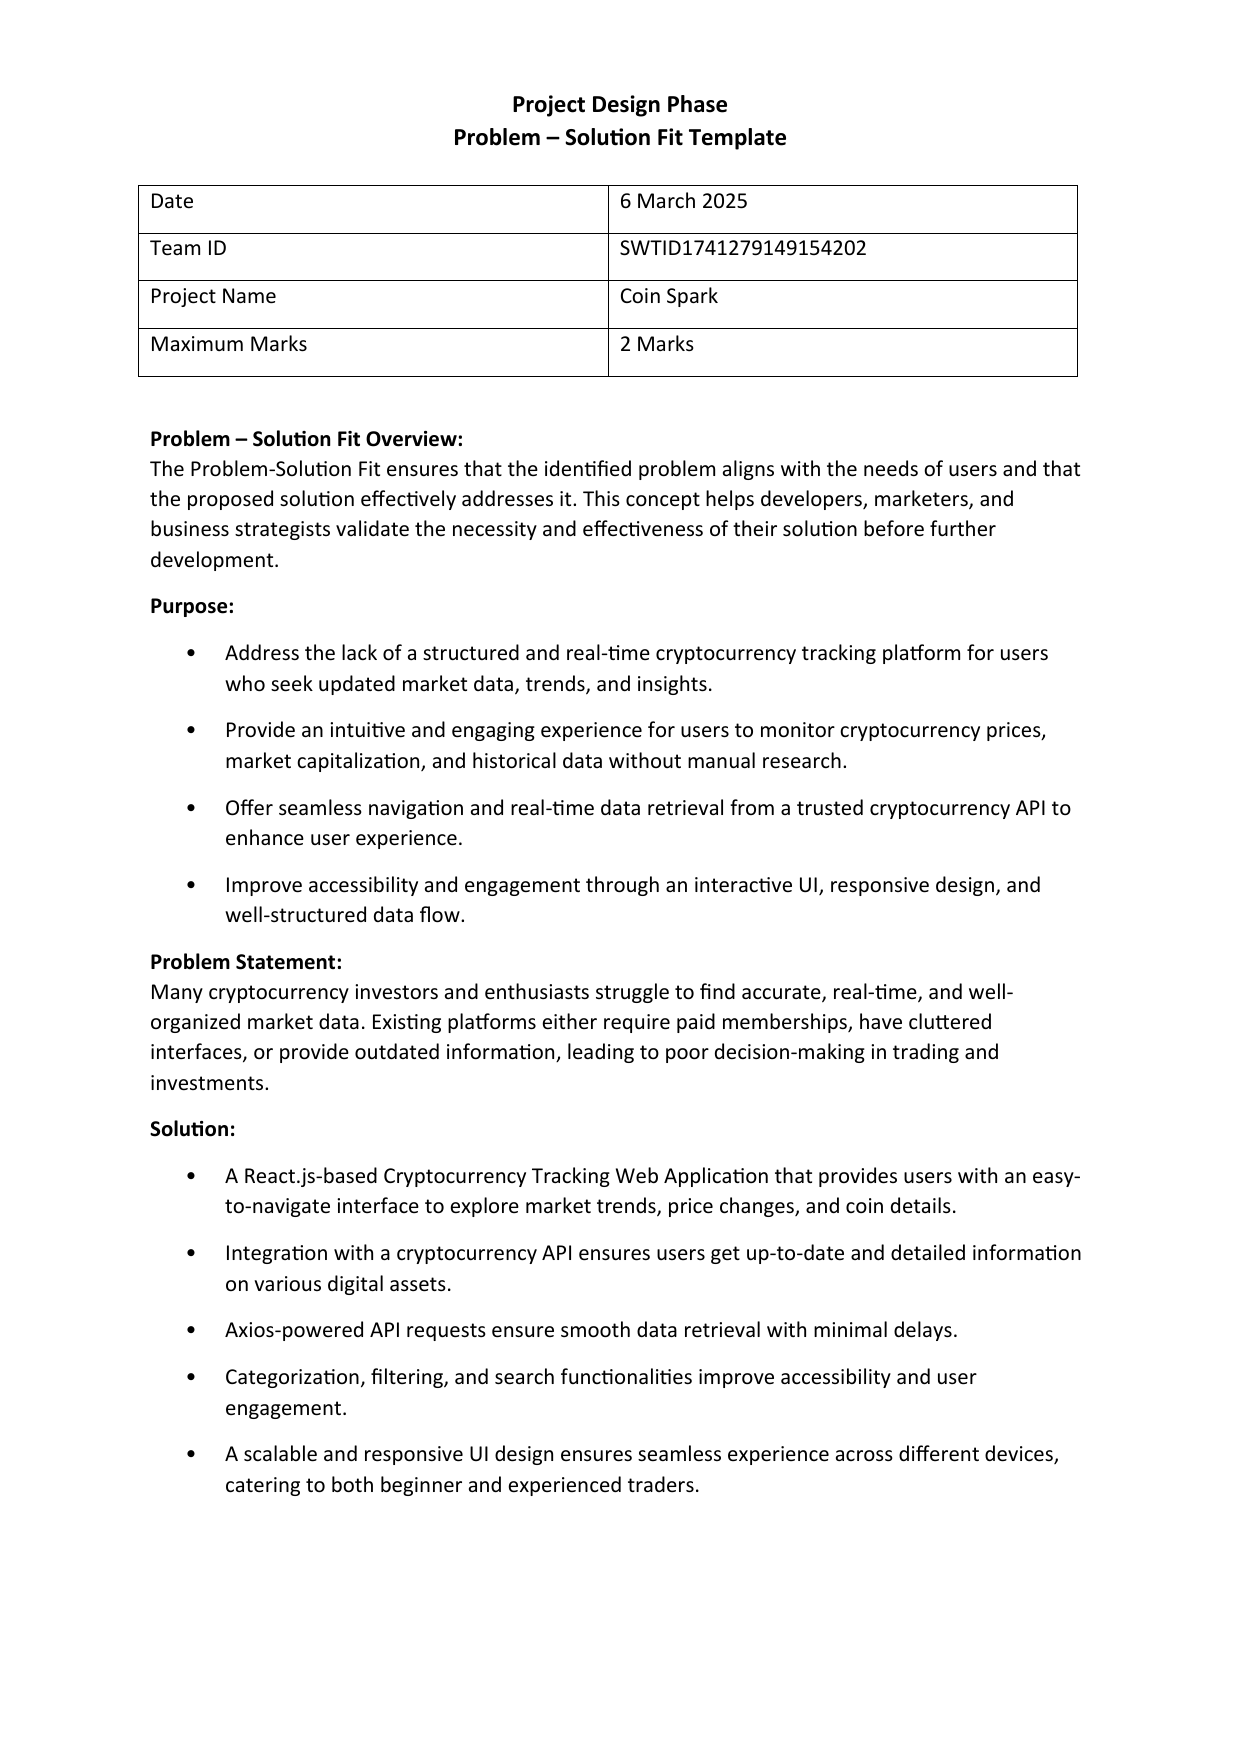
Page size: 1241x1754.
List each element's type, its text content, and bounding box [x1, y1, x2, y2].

text Problem – Solution Fit Overview: The Problem-Solution Fit ensures that the identified problem aligns with the needs of users and that the proposed solution effectively addresses it. This concept helps developers, marketers, and business strategists validate the necessity and effectiveness of their solution before further development. [150, 424, 1090, 573]
list Categorization, filtering, and search functionalities improve accessibility and user engagement. [187, 1362, 1090, 1421]
list Axios-powered API requests ensure smooth data retrieval with minimal delays. [187, 1316, 1090, 1343]
list Integration with a cryptocurrency API ensures users get up-to-date and detailed information on various digital assets. [187, 1238, 1090, 1297]
table_cell Project Name [139, 281, 608, 328]
text Problem – Solution Fit Template [150, 122, 1090, 152]
list Provide an intuitive and engaging experience for users to monitor cryptocurrency prices, market capitalization, and historical data without manual research. [187, 716, 1090, 774]
table_cell 2 Marks [609, 329, 1077, 376]
list Improve accessibility and engagement through an interactive UI, responsive design, and well-structured data flow. [187, 870, 1090, 928]
table_cell Coin Spark [609, 281, 1077, 328]
table_cell Maximum Marks [139, 329, 608, 376]
table_cell Team ID [139, 234, 608, 280]
text Solution: [150, 1114, 1090, 1142]
list A React.js-based Cryptocurrency Tracking Web Application that provides users with an easy-to-navigate interface to explore market trends, price changes, and coin details. [187, 1161, 1090, 1219]
table_header Date [139, 186, 608, 232]
list A scalable and responsive UI design ensures seamless experience across different devices, catering to both beginner and experienced traders. [187, 1439, 1090, 1498]
list Offer seamless navigation and real-time data retrieval from a trusted cryptocurrency API to enhance user experience. [187, 793, 1090, 851]
text Purpose: [150, 592, 1090, 619]
list Address the lack of a structured and real-time cryptocurrency tracking platform for users who seek updated market data, trends, and insights. [187, 638, 1090, 697]
table_cell SWTID1741279149154202 [609, 234, 1077, 280]
table_header 6 March 2025 [609, 186, 1077, 232]
text Project Design Phase [150, 89, 1090, 119]
text Problem Statement: Many cryptocurrency investors and enthusiasts struggle to find accurate, real-time, and well-organized market data. Existing platforms either require paid memberships, have cluttered interfaces, or provide outdated information, leading to poor decision-making in trading and investments. [150, 947, 1090, 1096]
